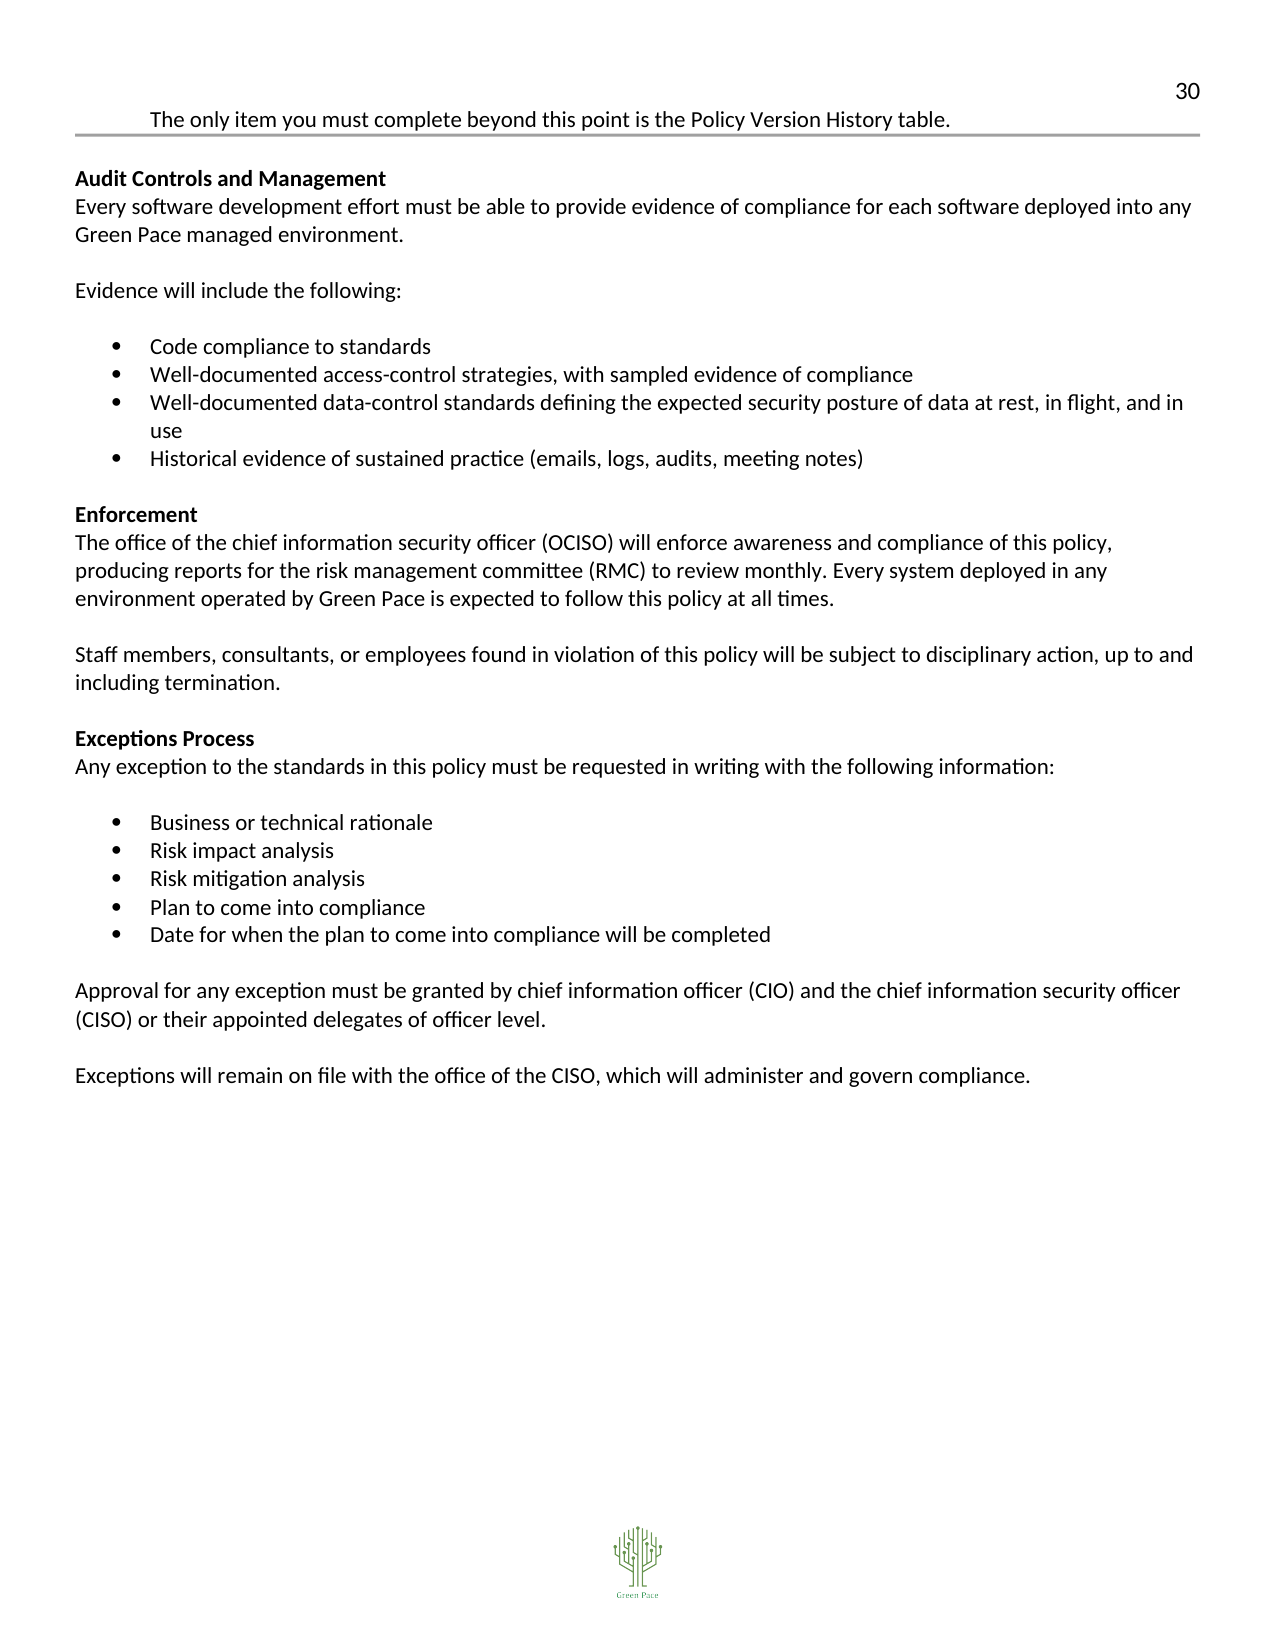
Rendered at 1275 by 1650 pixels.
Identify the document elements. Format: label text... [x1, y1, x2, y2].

text The office of the chief information security officer (OCISO) will enforce awareness and compliance of this policy, producing reports for the risk management committee (RMC) to review monthly. Every system deployed in any environment operated by Green Pace is expected to follow this policy at all times. [75, 528, 1200, 612]
list Risk mitigation analysis [112, 864, 1200, 893]
text Evidence will include the following: [75, 276, 1200, 304]
list Historical evidence of sustained practice (emails, logs, audits, meeting notes) [112, 444, 1200, 472]
picture [605, 1521, 670, 1606]
list Date for when the plan to come into compliance will be completed [112, 921, 1200, 949]
text Approval for any exception must be granted by chief information officer (CIO) and the chief information security officer (CISO) or their appointed delegates of officer level. [75, 977, 1200, 1033]
list Business or technical rationale [112, 808, 1200, 837]
text The only item you must complete beyond this point is the Policy Version History table. [150, 106, 1200, 133]
subtitle Enforcement [75, 500, 1200, 528]
text Exceptions will remain on file with the office of the CISO, which will administer and govern compliance. [75, 1061, 1200, 1089]
list Well-documented data-control standards defining the expected security posture of data at rest, in flight, and in use [112, 388, 1200, 444]
list Plan to come into compliance [112, 893, 1200, 921]
subtitle Audit Controls and Management [75, 164, 1200, 192]
list Code compliance to standards [112, 332, 1200, 360]
text Every software development effort must be able to provide evidence of compliance for each software deployed into any Green Pace managed environment. [75, 192, 1200, 248]
text Any exception to the standards in this policy must be requested in writing with the following information: [75, 752, 1200, 781]
list Risk impact analysis [112, 837, 1200, 864]
text Staff members, consultants, or employees found in violation of this policy will be subject to disciplinary action, up to and including termination. [75, 640, 1200, 696]
subtitle Exceptions Process [75, 724, 1200, 752]
list Well-documented access-control strategies, with sampled evidence of compliance [112, 360, 1200, 388]
